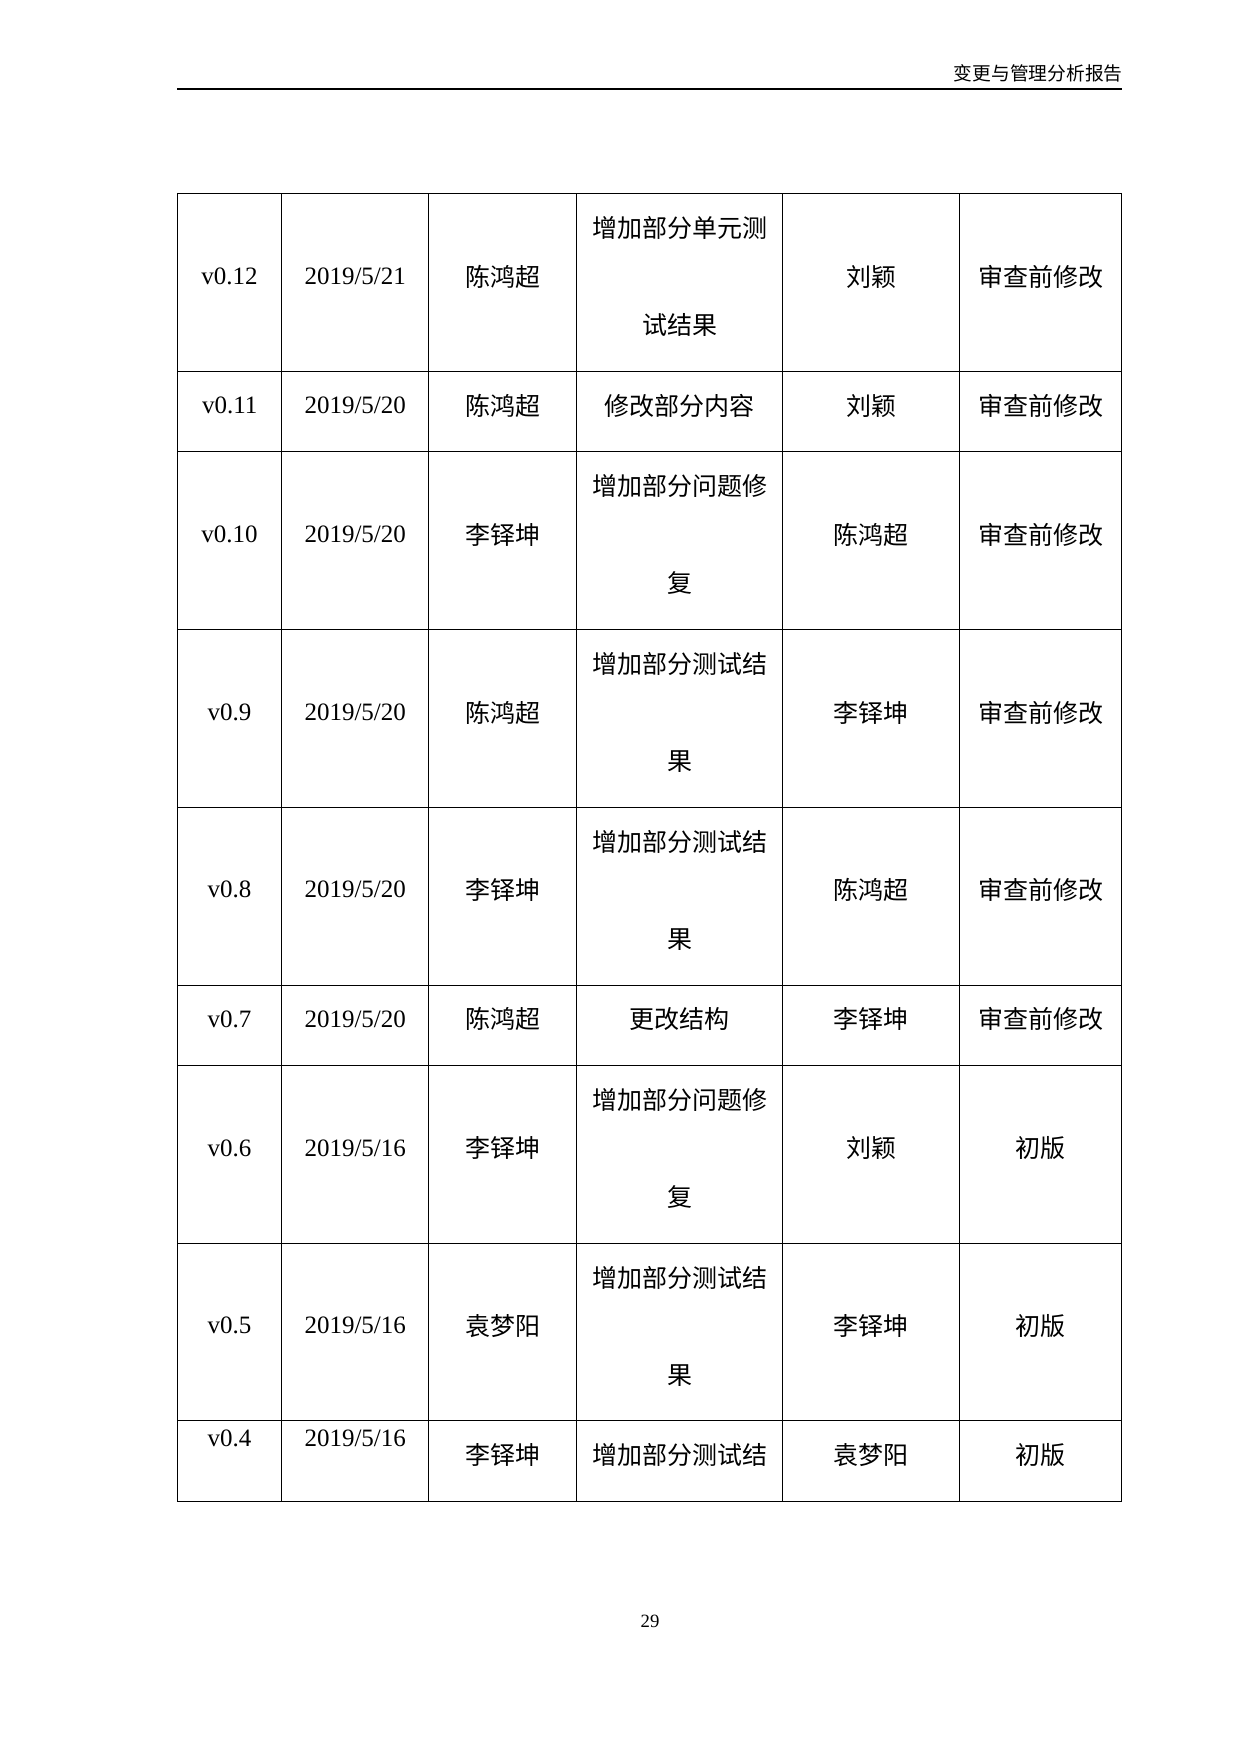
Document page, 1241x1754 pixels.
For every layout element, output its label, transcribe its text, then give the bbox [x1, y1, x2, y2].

table_cell 增加部分问题修复 [577, 452, 782, 629]
table_cell 审查前修改 [960, 808, 1121, 984]
table_cell 李铎坤 [783, 1244, 959, 1420]
table_cell 2019/5/20 [282, 808, 428, 984]
table_cell 李铎坤 [783, 630, 959, 807]
table_cell 更改结构 [577, 986, 782, 1065]
table_cell 修改部分内容 [577, 372, 782, 451]
table_cell 陈鸿超 [783, 808, 959, 984]
table_cell 陈鸿超 [429, 194, 576, 371]
table_cell 初版 [960, 1421, 1121, 1501]
table_cell 袁梦阳 [783, 1421, 959, 1501]
table_cell 增加部分测试结果 [577, 630, 782, 807]
table_cell 初版 [960, 1066, 1121, 1243]
table_cell 2019/5/16 [282, 1244, 428, 1420]
table_cell v0.7 [178, 986, 281, 1065]
table_cell 刘颖 [783, 372, 959, 451]
table_cell 李铎坤 [429, 1066, 576, 1243]
table_cell 陈鸿超 [429, 630, 576, 807]
table_cell 2019/5/16 [282, 1066, 428, 1243]
table_cell v0.11 [178, 372, 281, 451]
table_cell v0.10 [178, 452, 281, 629]
table_cell v0.12 [178, 194, 281, 371]
table_cell 2019/5/20 [282, 630, 428, 807]
table_cell 李铎坤 [783, 986, 959, 1065]
table_cell 审查前修改 [960, 630, 1121, 807]
table_cell v0.5 [178, 1244, 281, 1420]
table_cell 审查前修改 [960, 986, 1121, 1065]
table_cell v0.9 [178, 630, 281, 807]
table_cell v0.8 [178, 808, 281, 984]
table_cell 增加部分测试结果 [577, 808, 782, 984]
table_cell 增加部分测试结果 [577, 1421, 782, 1501]
table_cell 李铎坤 [429, 1421, 576, 1501]
table_cell 2019/5/20 [282, 986, 428, 1065]
table_cell 刘颖 [783, 194, 959, 371]
table_cell 增加部分单元测试结果 [577, 194, 782, 371]
table_cell 初版 [960, 1244, 1121, 1420]
table_cell 增加部分测试结果 [577, 1244, 782, 1420]
table_cell 陈鸿超 [429, 986, 576, 1065]
table_cell 2019/5/16 [282, 1421, 428, 1501]
table_cell v0.4 [178, 1421, 281, 1501]
table_cell 李铎坤 [429, 808, 576, 984]
table_cell 刘颖 [783, 1066, 959, 1243]
table_cell 审查前修改 [960, 452, 1121, 629]
table_cell 2019/5/20 [282, 372, 428, 451]
table_cell 审查前修改 [960, 194, 1121, 371]
table_cell 陈鸿超 [429, 372, 576, 451]
table_cell 2019/5/21 [282, 194, 428, 371]
table_cell 李铎坤 [429, 452, 576, 629]
table_cell 2019/5/20 [282, 452, 428, 629]
table_cell 陈鸿超 [783, 452, 959, 629]
table_cell 审查前修改 [960, 372, 1121, 451]
table_cell 增加部分问题修复 [577, 1066, 782, 1243]
table_cell v0.6 [178, 1066, 281, 1243]
table_cell 袁梦阳 [429, 1244, 576, 1420]
